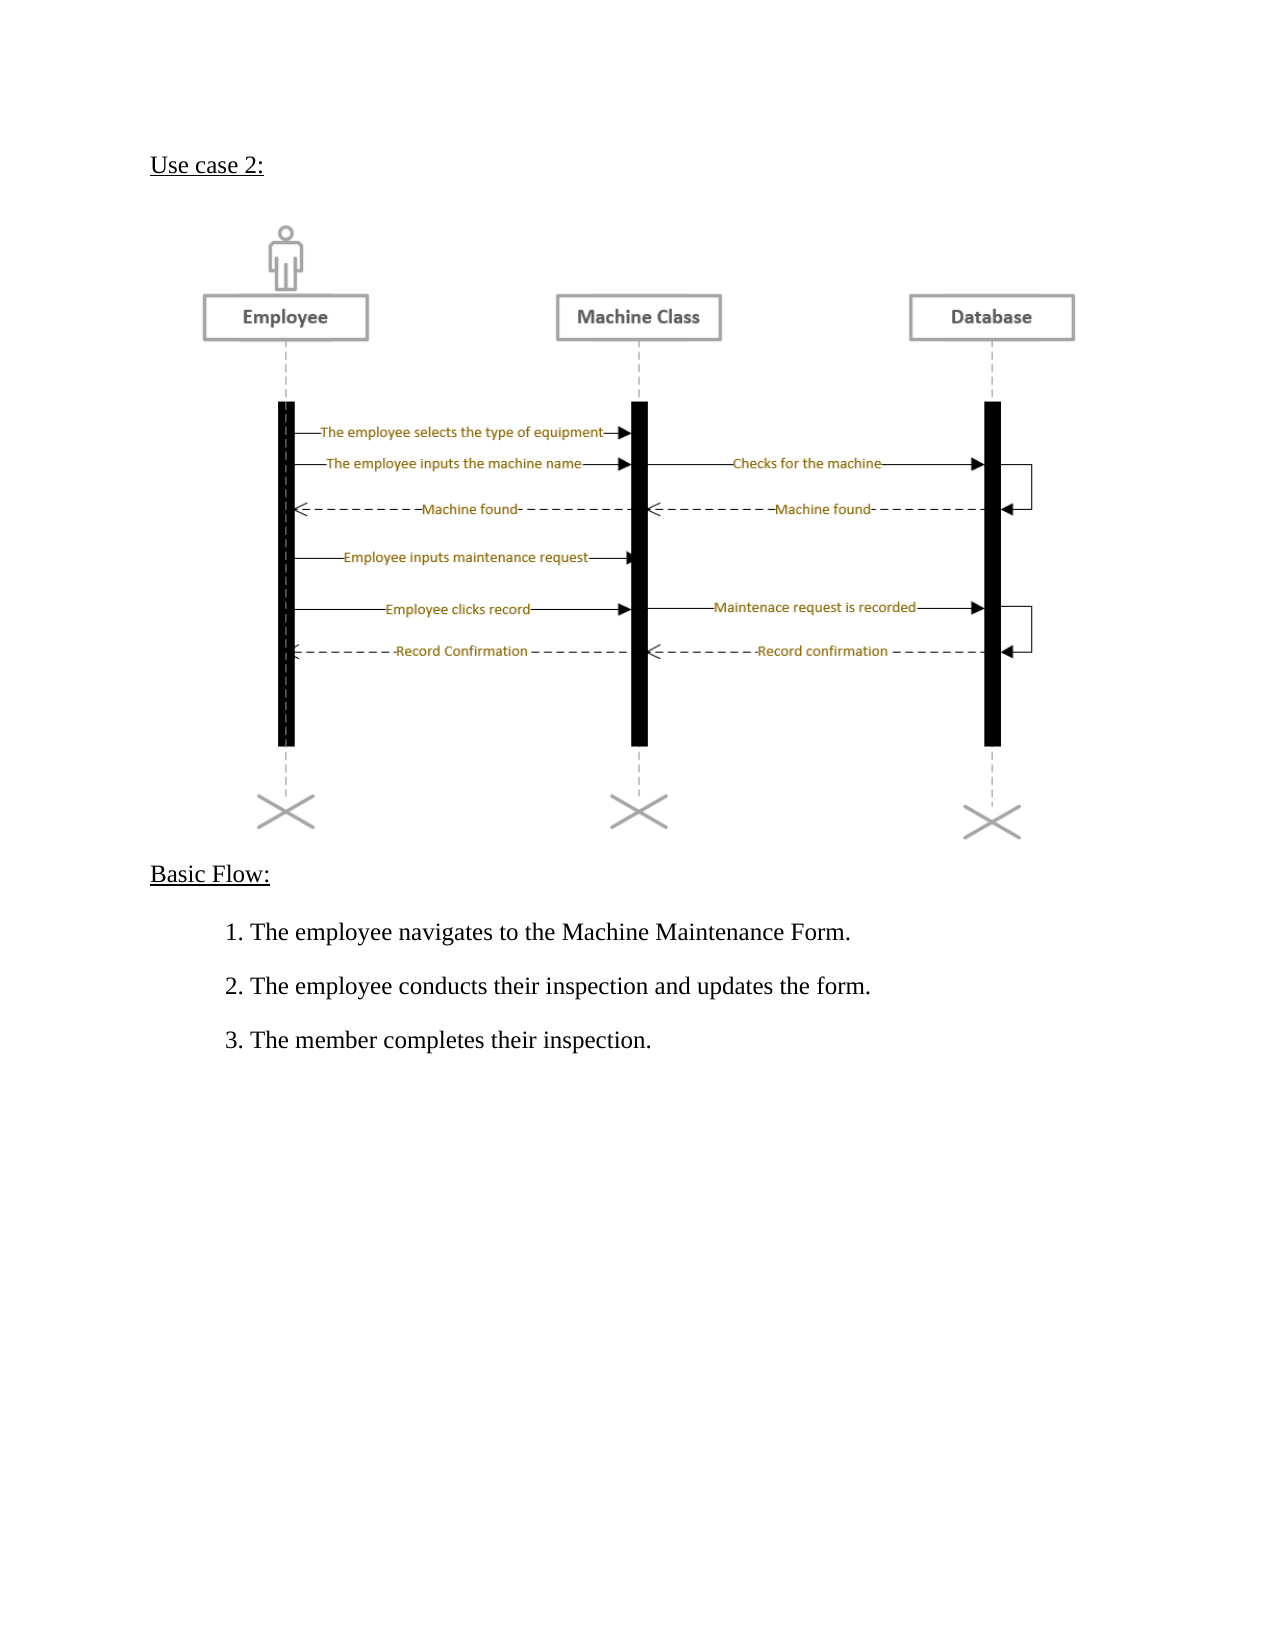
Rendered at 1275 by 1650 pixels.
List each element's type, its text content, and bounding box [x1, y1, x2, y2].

text 1. The employee navigates to the Machine Maintenance Form. [225, 917, 1125, 946]
text Use case 2: [150, 150, 1125, 179]
text Basic Flow: [150, 859, 1125, 888]
picture [150, 216, 1125, 856]
text 3. The member completes their inspection. [225, 1025, 1125, 1054]
text 2. The employee conducts their inspection and updates the form. [225, 971, 1125, 1000]
